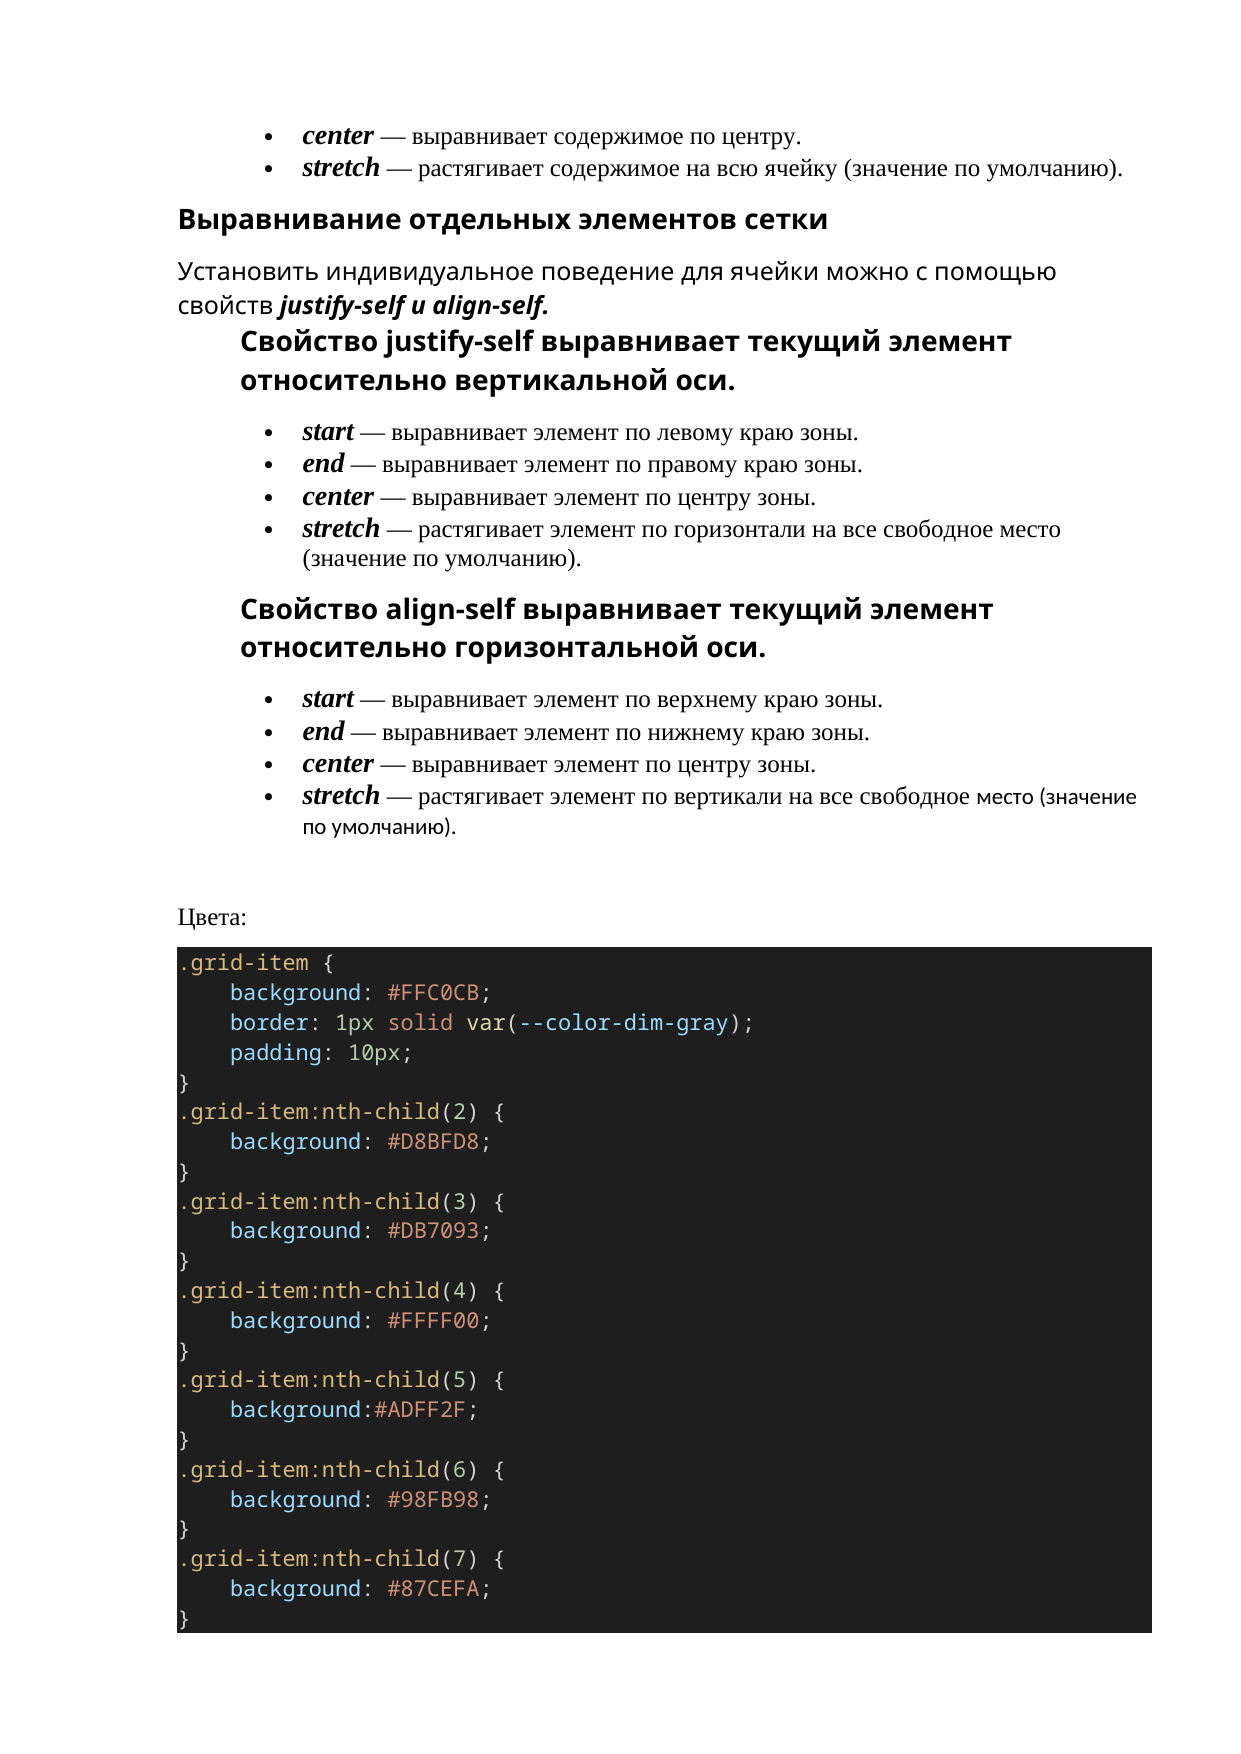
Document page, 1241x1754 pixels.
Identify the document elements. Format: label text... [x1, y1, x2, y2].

list center — выравнивает элемент по центру зоны. [265, 479, 1152, 511]
text } [177, 1603, 1152, 1633]
text background: #FFFF00; [177, 1305, 1152, 1335]
text Свойство justify-self выравнивает текущий элемент относительно вертикальной оси. [240, 322, 1152, 398]
text } [177, 1067, 1152, 1096]
text .grid-item:nth-child(2) { [177, 1096, 1152, 1126]
list center — выравнивает содержимое по центру. [265, 118, 1152, 151]
text .grid-item:nth-child(6) { [177, 1454, 1152, 1484]
list center — выравнивает элемент по центру зоны. [265, 746, 1152, 778]
list end — выравнивает элемент по нижнему краю зоны. [265, 714, 1152, 746]
text border: 1px solid var(--color-dim-gray); [177, 1007, 1152, 1037]
text background: #DB7093; [177, 1216, 1152, 1245]
text .grid-item:nth-child(3) { [177, 1186, 1152, 1216]
text padding: 10px; [177, 1037, 1152, 1067]
text background: #87CEFA; [177, 1573, 1152, 1603]
text Цвета: [177, 902, 1152, 931]
text background: #FFC0CB; [177, 977, 1152, 1007]
text } [177, 1513, 1152, 1543]
text Установить индивидуальное поведение для ячейки можно с помощью свойств justify-self и align-self. [177, 253, 1152, 322]
list stretch — растягивает содержимое на всю ячейку (значение по умолчанию). [265, 151, 1152, 183]
text background:#ADFF2F; [177, 1394, 1152, 1424]
text } [177, 1245, 1152, 1275]
text } [177, 1335, 1152, 1364]
list stretch — растягивает элемент по горизонтали на все свободное место (значение по умолчанию). [265, 511, 1152, 572]
list start — выравнивает элемент по верхнему краю зоны. [265, 681, 1152, 714]
text .grid-item:nth-child(5) { [177, 1364, 1152, 1394]
list end — выравнивает элемент по правому краю зоны. [265, 446, 1152, 479]
text } [177, 1156, 1152, 1186]
text Свойство align-self выравнивает текущий элемент относительно горизонтальной оси. [240, 589, 1152, 666]
text Выравнивание отдельных элементов сетки [177, 199, 1152, 238]
text .grid-item:nth-child(4) { [177, 1275, 1152, 1305]
text .grid-item { [177, 947, 1152, 977]
text background: #98FB98; [177, 1484, 1152, 1513]
list start — выравнивает элемент по левому краю зоны. [265, 414, 1152, 446]
list stretch — растягивает элемент по вертикали на все свободное место (значение по умолчанию). [265, 778, 1152, 840]
text .grid-item:nth-child(7) { [177, 1543, 1152, 1573]
text background: #D8BFD8; [177, 1126, 1152, 1156]
text } [177, 1424, 1152, 1454]
